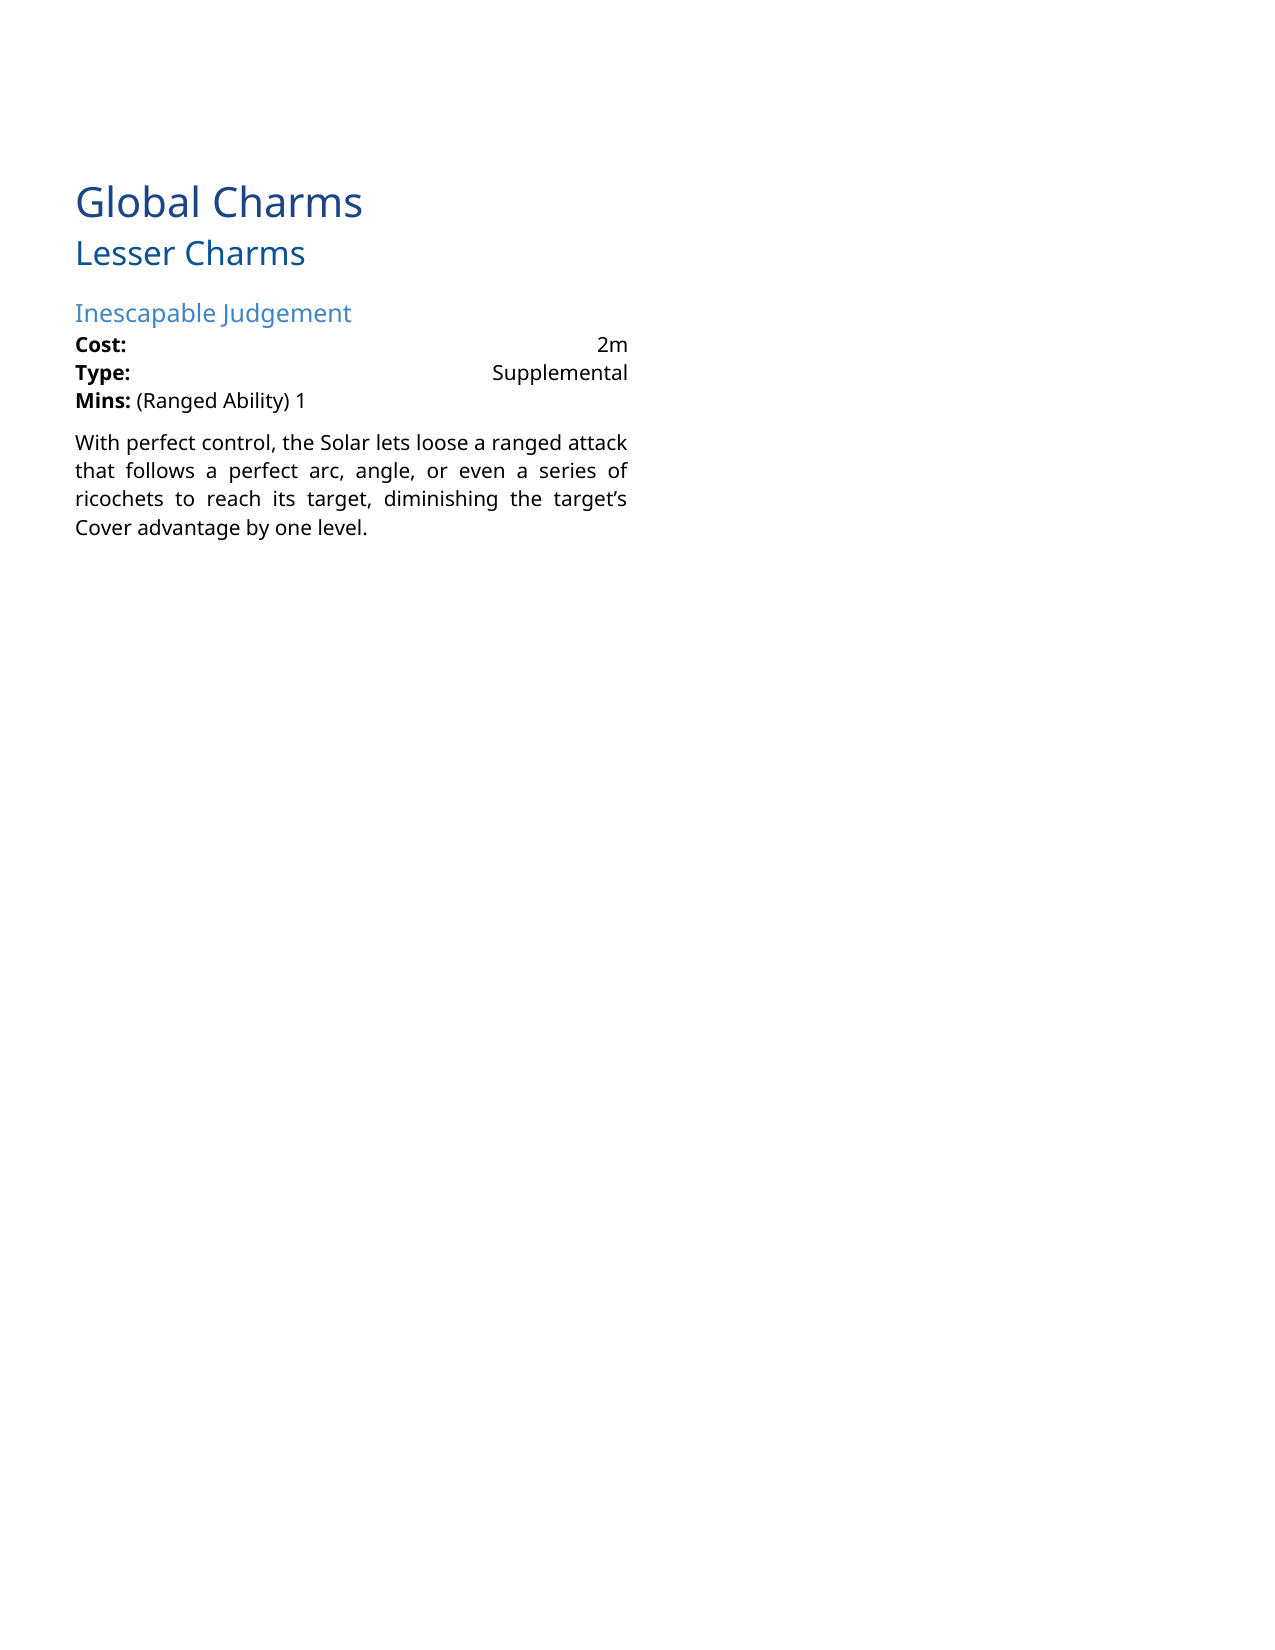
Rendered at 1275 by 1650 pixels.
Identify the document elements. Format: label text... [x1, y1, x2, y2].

subtitle Inescapable Judgement [75, 296, 628, 330]
subtitle Global Charms [75, 173, 628, 229]
text Cost: 2m Type: Supplemental Mins: (Ranged Ability) 1 [75, 330, 628, 415]
text With perfect control, the Solar lets loose a ranged attack that follows a perfect arc, angle, or even a series of ricochets to reach its target, diminishing the target’s Cover advantage by one level. [75, 428, 628, 541]
subtitle Lesser Charms [75, 229, 628, 275]
